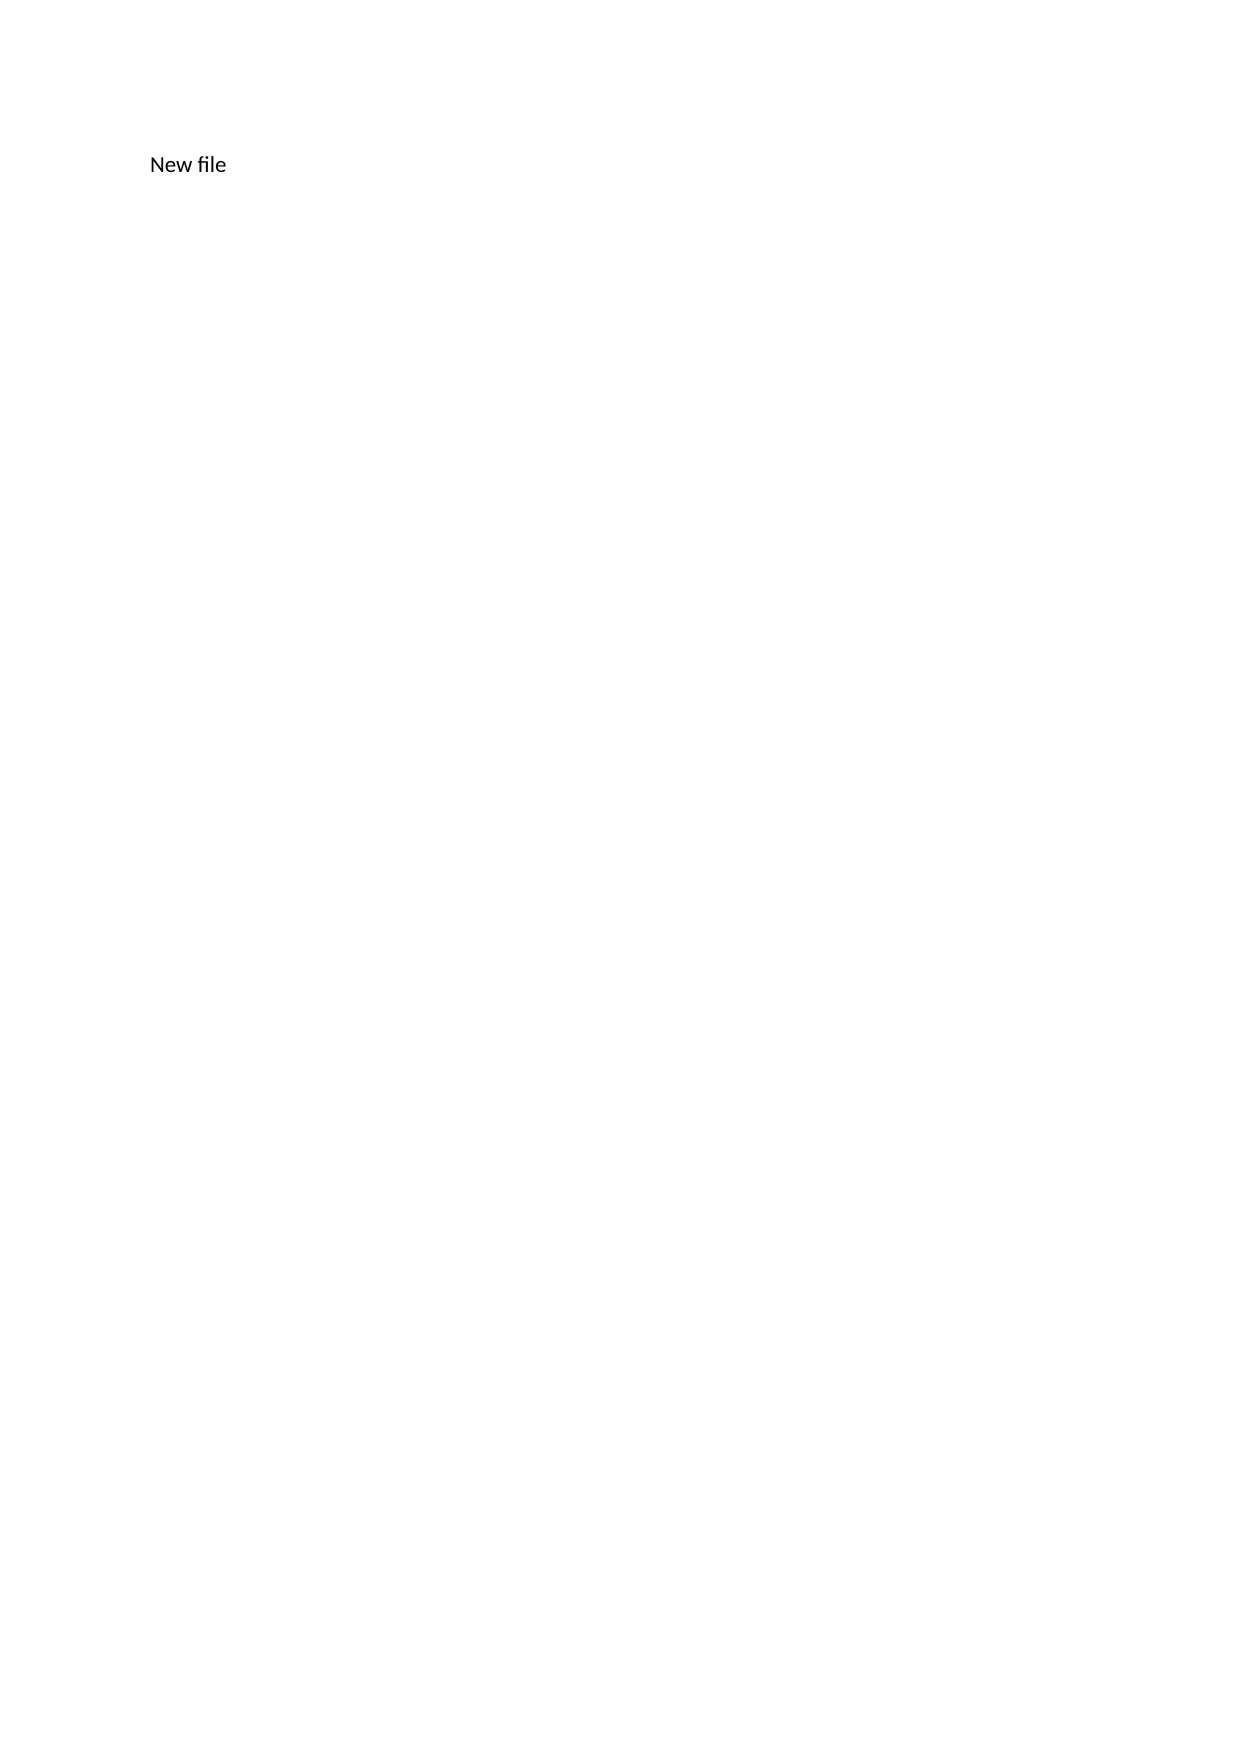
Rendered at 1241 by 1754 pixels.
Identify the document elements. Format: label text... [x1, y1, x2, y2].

text New file [150, 150, 1090, 178]
